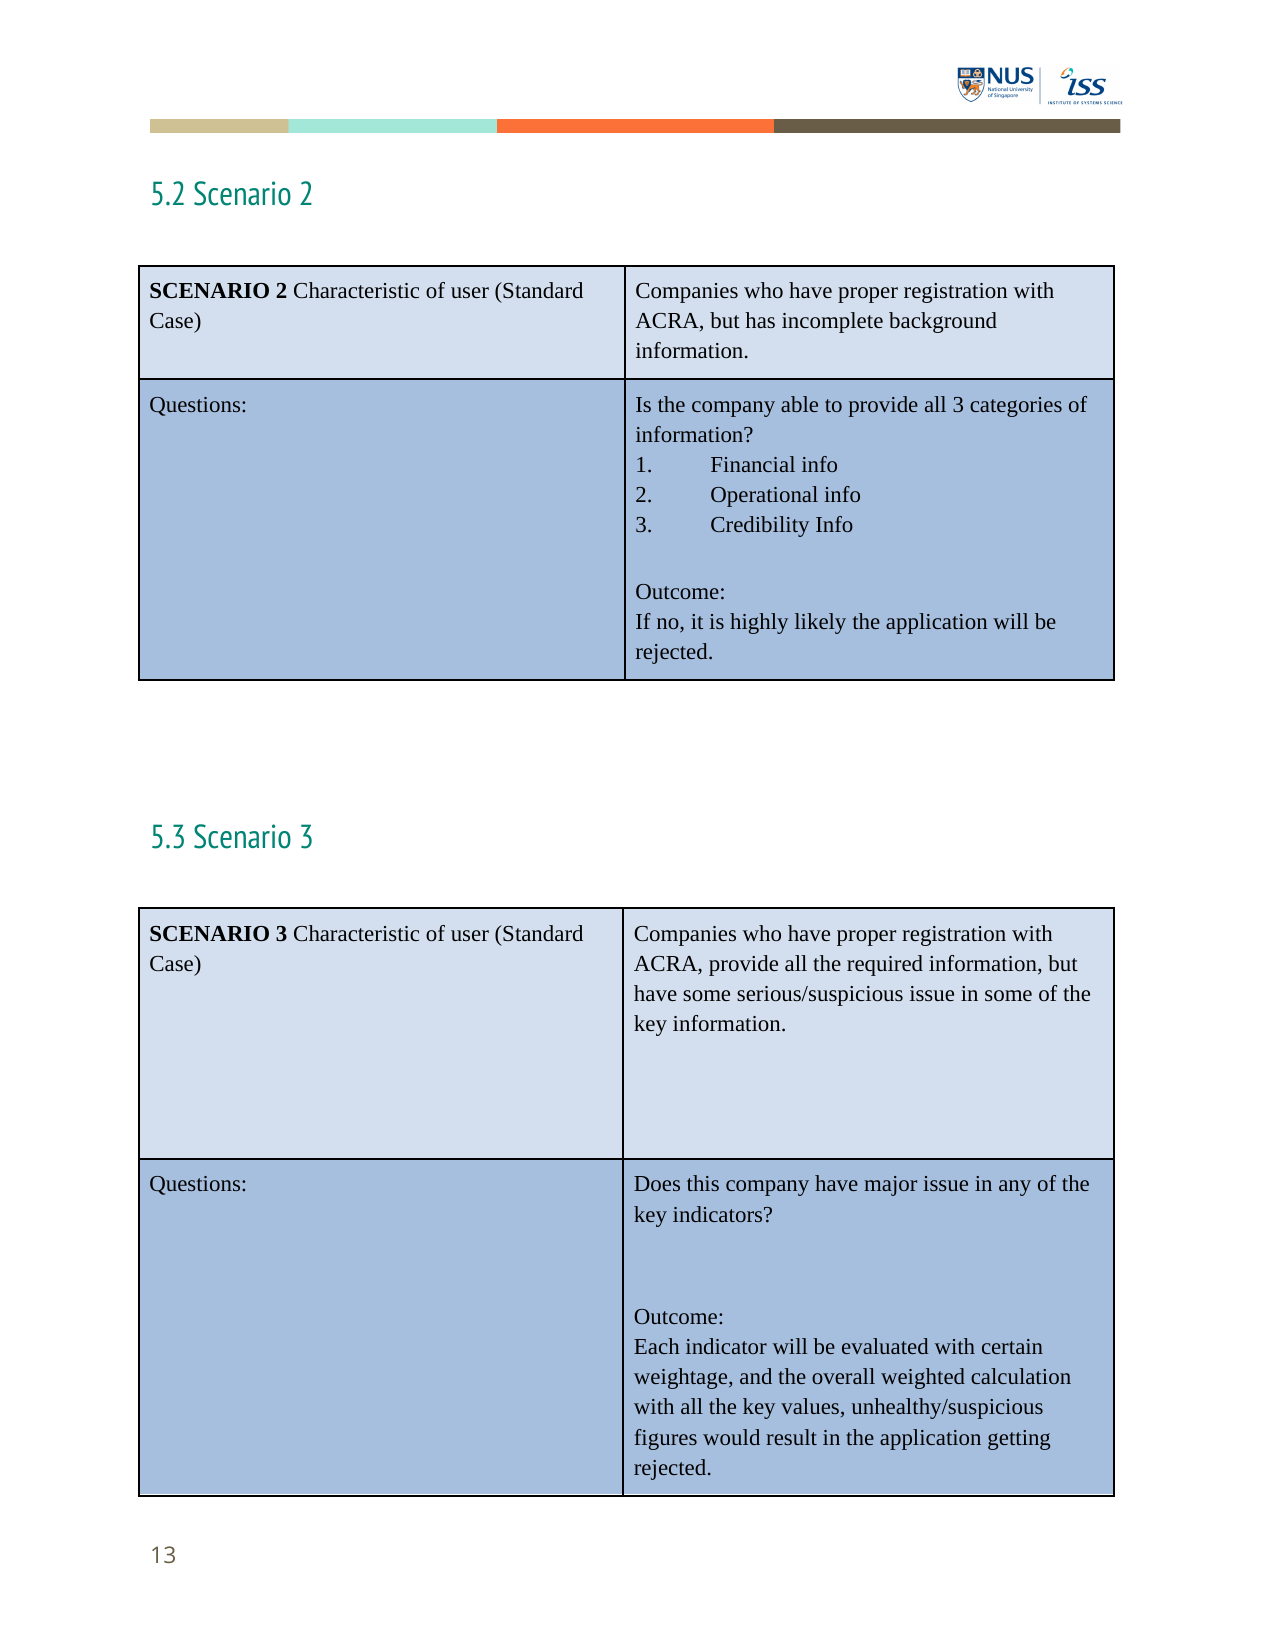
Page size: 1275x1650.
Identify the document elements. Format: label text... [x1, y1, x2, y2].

table_header Companies who have proper registration with ACRA, but has incomplete background information. [626, 267, 1113, 378]
subtitle 5.2 Scenario 2 [150, 172, 1125, 215]
table_cell Questions: [140, 1160, 622, 1494]
table_header Companies who have proper registration with ACRA, provide all the required information, but have some serious/suspicious issue in some of the key information. [624, 909, 1113, 1158]
picture [956, 62, 1125, 107]
table_cell Is the company able to provide all 3 categories of information? 1. Financial info 2. Operational info 3. Credibility Info Outcome: If no, it is highly likely the application will be rejected. [626, 380, 1113, 679]
table_cell Questions: [140, 380, 624, 679]
picture [150, 119, 1121, 133]
table_header SCENARIO 3 Characteristic of user (Standard Case) [140, 909, 622, 1158]
table_header SCENARIO 2 Characteristic of user (Standard Case) [140, 267, 624, 378]
subtitle 5.3 Scenario 3 [150, 814, 1125, 857]
